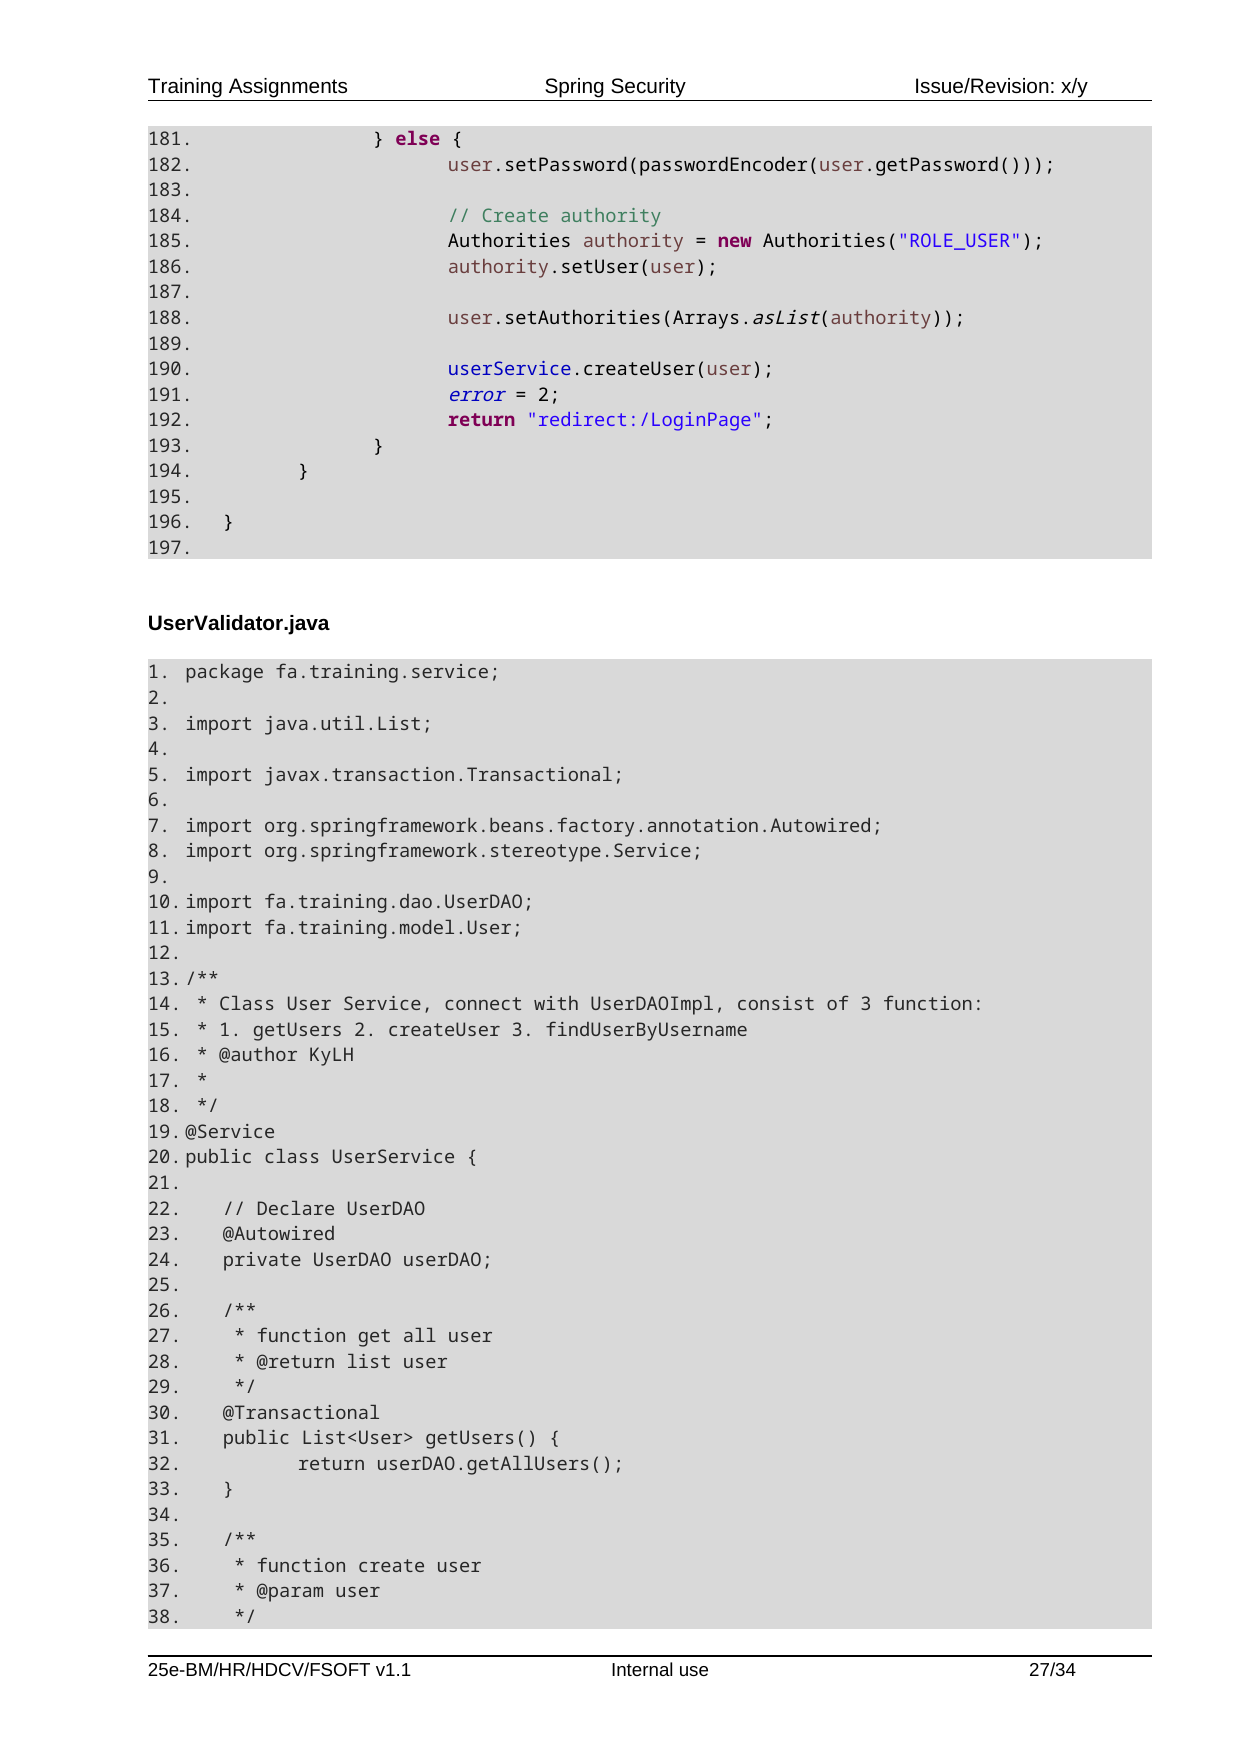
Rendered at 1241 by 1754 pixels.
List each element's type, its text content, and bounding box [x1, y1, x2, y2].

list // Declare UserDAO [148, 1195, 1152, 1220]
list } else { [148, 126, 1152, 151]
list } [148, 1476, 1152, 1501]
list import java.util.List; [148, 710, 1152, 735]
list /** [148, 1297, 1152, 1322]
list */ [148, 1373, 1152, 1399]
list /** [148, 1527, 1152, 1552]
list Authorities authority = new Authorities("ROLE_USER"); [148, 228, 1152, 253]
list import org.springframework.beans.factory.annotation.Autowired; [148, 812, 1152, 837]
list // Create authority [148, 202, 1152, 228]
list return userDAO.getAllUsers(); [148, 1450, 1152, 1476]
list @Service [148, 1118, 1152, 1144]
list * 1. getUsers 2. createUser 3. findUserByUsername [148, 1016, 1152, 1042]
list import fa.training.model.User; [148, 914, 1152, 939]
list * Class User Service, connect with UserDAOImpl, consist of 3 function: [148, 991, 1152, 1016]
list } [148, 457, 1152, 483]
list * function get all user [148, 1322, 1152, 1348]
list * @author KyLH [148, 1042, 1152, 1067]
list */ [148, 1603, 1152, 1629]
text UserValidator.java [148, 611, 1152, 634]
list user.setAuthorities(Arrays.asList(authority)); [148, 304, 1152, 330]
list private UserDAO userDAO; [148, 1246, 1152, 1271]
list } [148, 508, 1152, 534]
list import javax.transaction.Transactional; [148, 761, 1152, 786]
list package fa.training.service; [148, 659, 1152, 684]
list * @param user [148, 1578, 1152, 1603]
list * function create user [148, 1552, 1152, 1578]
list user.setPassword(passwordEncoder(user.getPassword())); [148, 151, 1152, 177]
list } [148, 432, 1152, 457]
list import fa.training.dao.UserDAO; [148, 888, 1152, 914]
list return "redirect:/LoginPage"; [148, 406, 1152, 432]
list error = 2; [148, 381, 1152, 406]
list * @return list user [148, 1348, 1152, 1373]
list @Transactional [148, 1399, 1152, 1424]
list public class UserService { [148, 1144, 1152, 1169]
list @Autowired [148, 1220, 1152, 1246]
list import org.springframework.stereotype.Service; [148, 837, 1152, 863]
list authority.setUser(user); [148, 253, 1152, 279]
list * [148, 1067, 1152, 1093]
list userService.createUser(user); [148, 355, 1152, 381]
list */ [148, 1093, 1152, 1118]
list public List<User> getUsers() { [148, 1424, 1152, 1450]
list /** [148, 965, 1152, 991]
